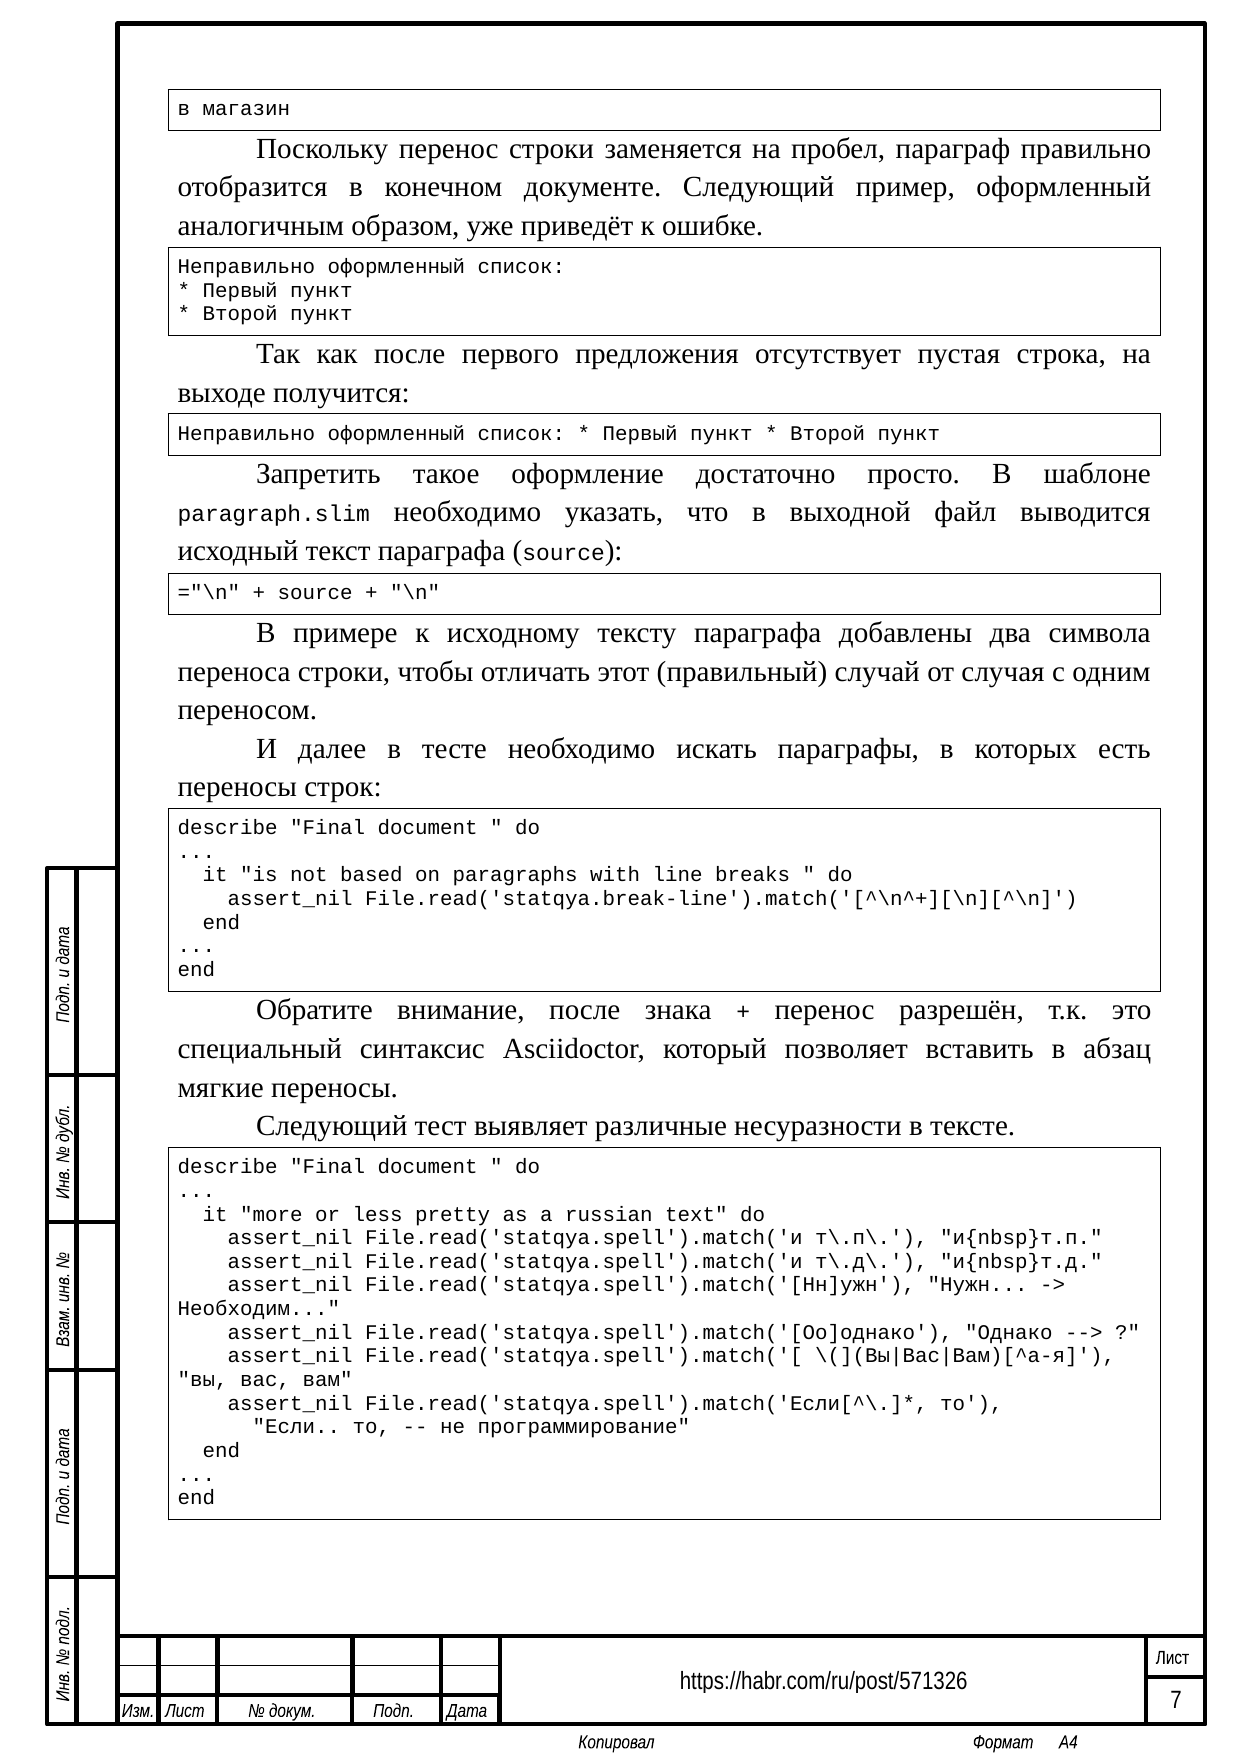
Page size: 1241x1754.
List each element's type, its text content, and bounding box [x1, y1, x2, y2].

list describe "Final document " do ... it "is not based on paragraphs with line breaks " do assert_nil File.read('statqya.break-line').match('[^\n^+][\n][^\n]') end ... end [169, 809, 1160, 991]
text Запретить такое оформление достаточно просто. В шаблоне paragraph.slim необходимо указать, что в выходной файл выводится исходный текст параграфа (source): [177, 456, 1152, 568]
list Неправильно оформленный список: * Первый пункт * Второй пункт [169, 248, 1160, 335]
text Так как после первого предложения отсутствует пустая строка, на выходе получится: [177, 336, 1152, 408]
text В примере к исходному тексту параграфа добавлены два символа переноса строки, чтобы отличать этот (правильный) случай от случая с одним переносом. [177, 615, 1152, 726]
list Я иду в магазин [169, 90, 1160, 130]
list ="\n" + source + "\n" [169, 574, 1160, 614]
text И далее в тесте необходимо искать параграфы, в которых есть переносы строк: [177, 731, 1152, 803]
text Следующий тест выявляет различные несуразности в тексте. [177, 1108, 1152, 1142]
text Обратите внимание, после знака + перенос разрешён, т.к. это специальный синтаксис Asciidoctor, который позволяет вставить в абзац мягкие переносы. [177, 992, 1152, 1103]
list describe "Final document " do ... it "more or less pretty as a russian text" do assert_nil File.read('statqya.spell').match('и т\.п\.'), "и{nbsp}т.п." assert_nil File.read('statqya.spell').match('и т\.д\.'), "и{nbsp}т.д." assert_nil File.read('statqya.spell').match('[Нн]ужн'), "Нужн... -> Необходим..." assert_nil File.read('statqya.spell').match('[Оо]однако'), "Однако --> ?" assert_nil File.read('statqya.spell').match('[ \(](Вы|Вас|Вам)[^а-я]'), "вы, вас, вам" assert_nil File.read('statqya.spell').match('Если[^\.]*, то'), "Если.. то, -- не программирование" end ... end [169, 1148, 1160, 1519]
text Поскольку перенос строки заменяется на пробел, параграф правильно отобразится в конечном документе. Следующий пример, оформленный аналогичным образом, уже приведёт к ошибке. [177, 131, 1152, 242]
list Неправильно оформленный список: * Первый пункт * Второй пункт [169, 414, 1160, 455]
